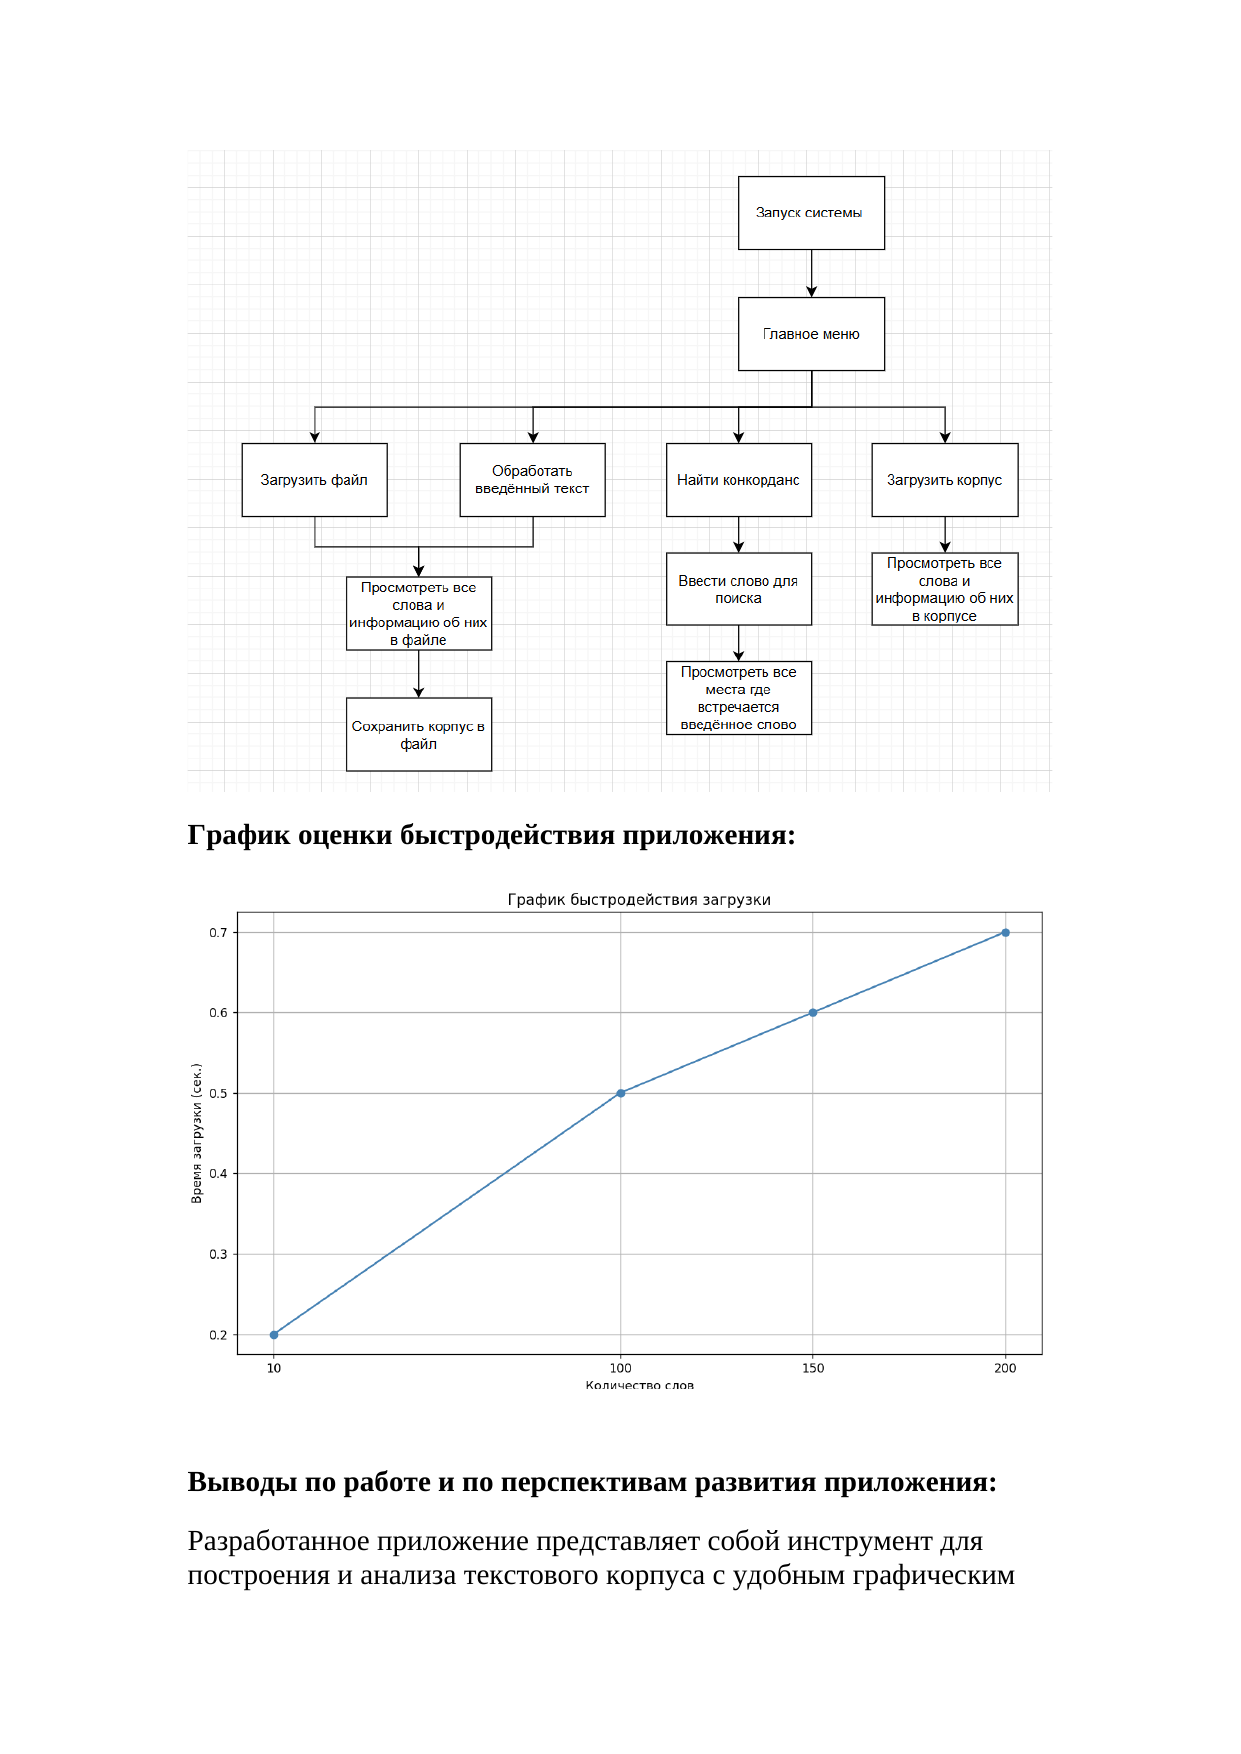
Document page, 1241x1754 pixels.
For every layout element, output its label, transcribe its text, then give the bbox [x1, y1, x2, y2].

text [187, 1523, 1053, 1590]
picture [187, 875, 1052, 1389]
text График оценки быстродействия приложения: [187, 817, 1053, 850]
picture [187, 150, 1053, 792]
text Выводы по работе и по перспективам развития приложения: [187, 1464, 1053, 1498]
